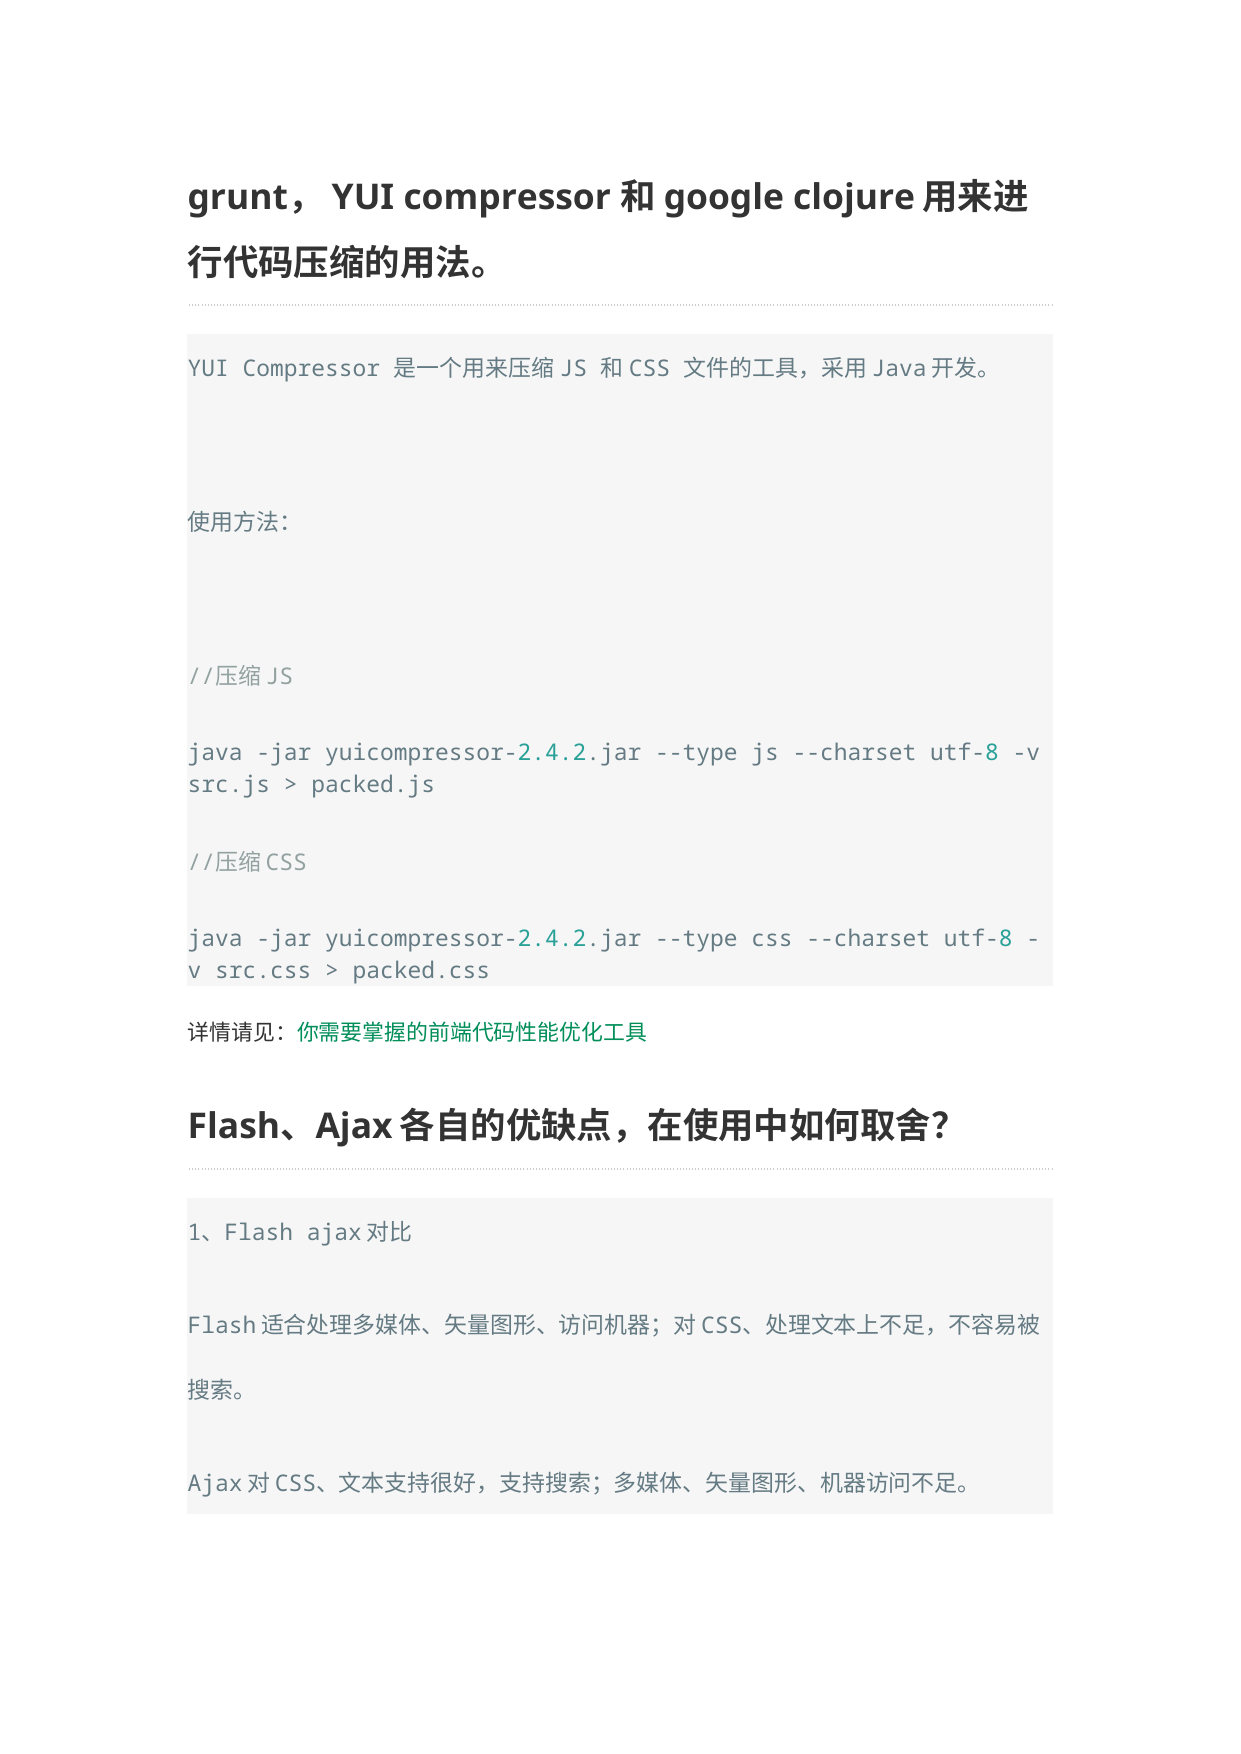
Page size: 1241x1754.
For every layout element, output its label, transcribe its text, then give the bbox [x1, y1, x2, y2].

text java -jar yuicompressor-2.4.2.jar --type css --charset utf-8 -v src.css > packed.css [187, 921, 1053, 986]
text YUI Compressor 是一个用来压缩 JS 和 CSS 文件的工具，采用Java开发。 [187, 334, 1053, 399]
text //压缩JS [187, 642, 1053, 707]
text //压缩CSS [187, 828, 1053, 893]
text 1、Flash ajax对比 [187, 1198, 1053, 1263]
text Ajax对CSS、文本支持很好，支持搜索；多媒体、矢量图形、机器访问不足。 [187, 1449, 1053, 1514]
text Flash、Ajax各自的优缺点，在使用中如何取舍？ [187, 1090, 1053, 1169]
text grunt， YUI compressor 和 google clojure用来进行代码压缩的用法。 [187, 162, 1053, 306]
text 详情请见：你需要掌握的前端代码性能优化工具 [187, 1014, 1053, 1047]
text Flash适合处理多媒体、矢量图形、访问机器；对CSS、处理文本上不足，不容易被搜索。 [187, 1291, 1053, 1421]
text java -jar yuicompressor-2.4.2.jar --type js --charset utf-8 -v src.js > packed.js [187, 735, 1053, 800]
text 使用方法： [187, 488, 1053, 553]
